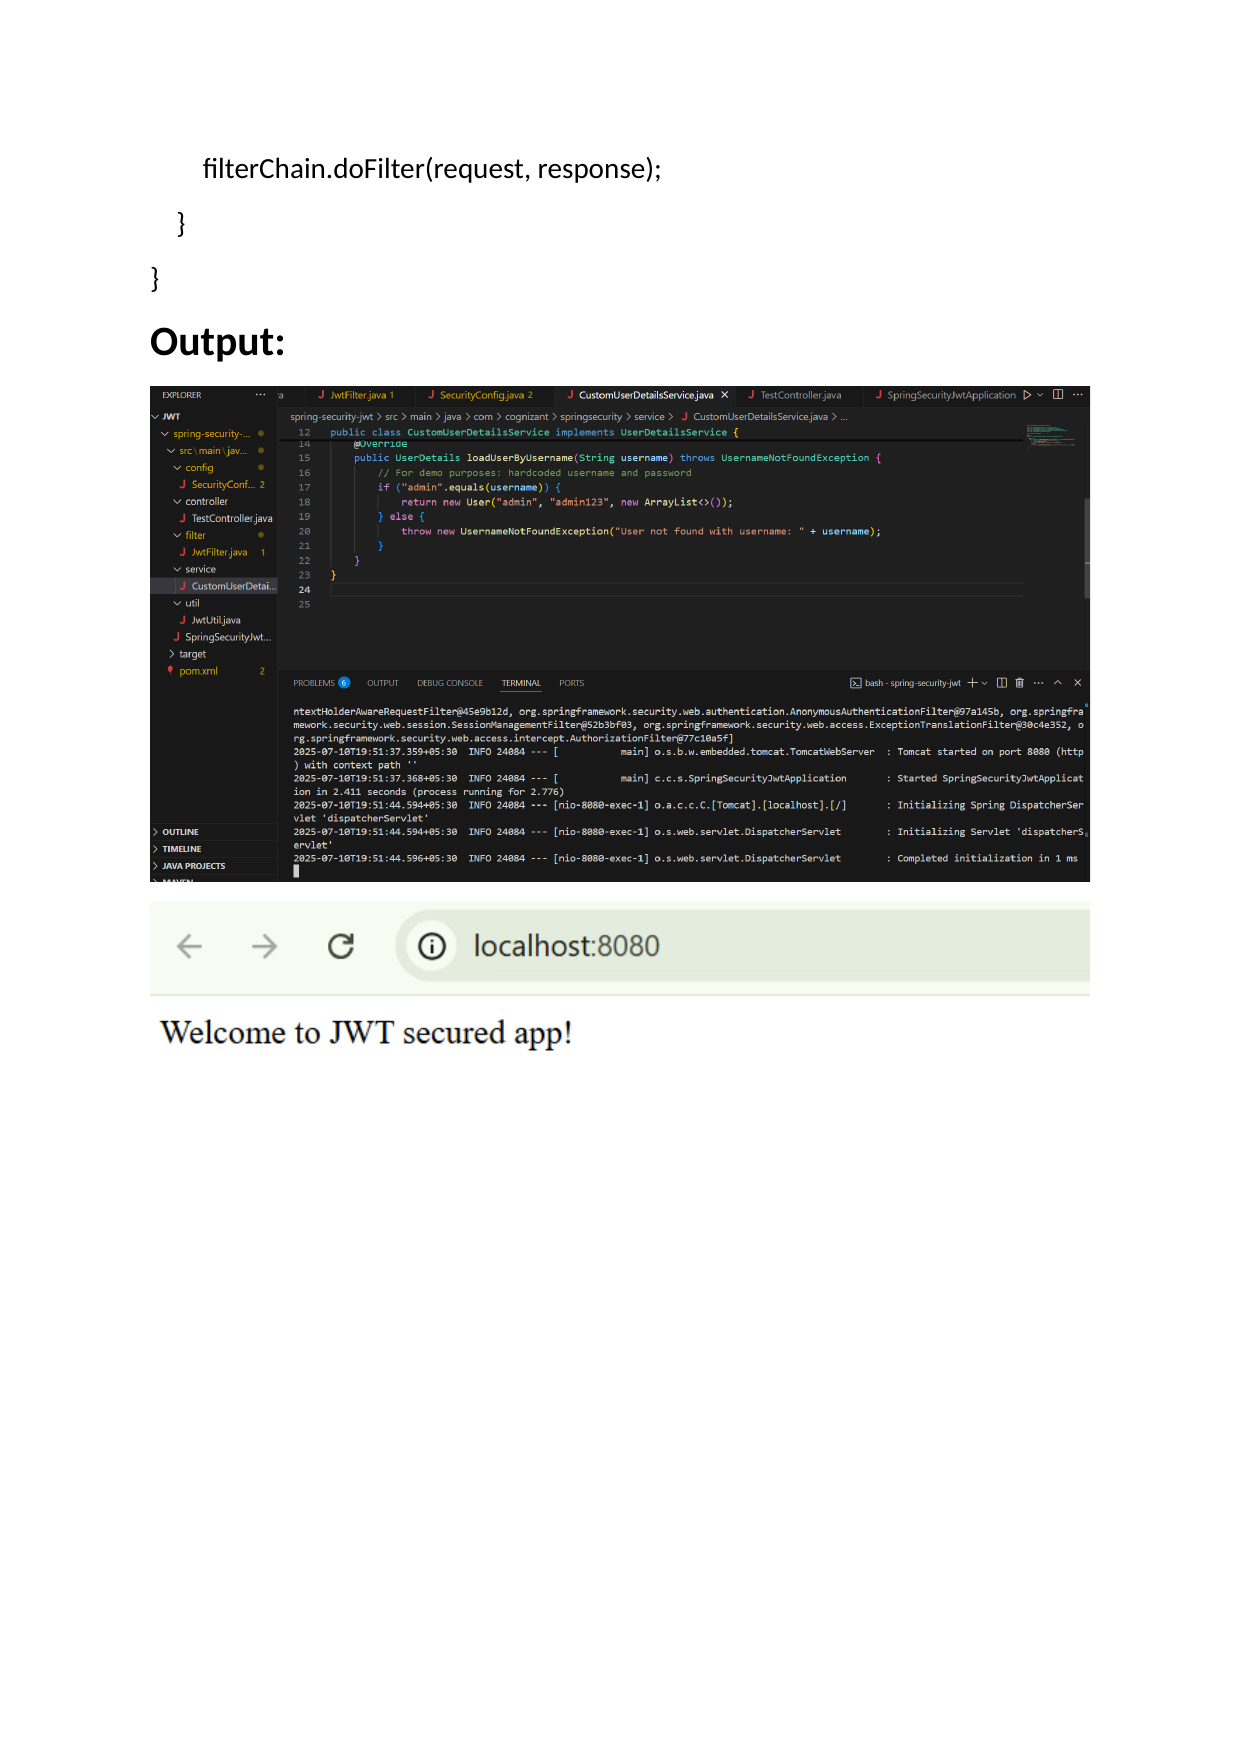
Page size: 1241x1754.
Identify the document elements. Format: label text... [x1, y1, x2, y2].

text Output: [150, 315, 1090, 366]
text } [150, 260, 1090, 296]
picture [150, 386, 1091, 882]
picture [150, 901, 1091, 1321]
text filterChain.doFilter(request, response); [150, 150, 1090, 186]
text } [150, 205, 1090, 241]
